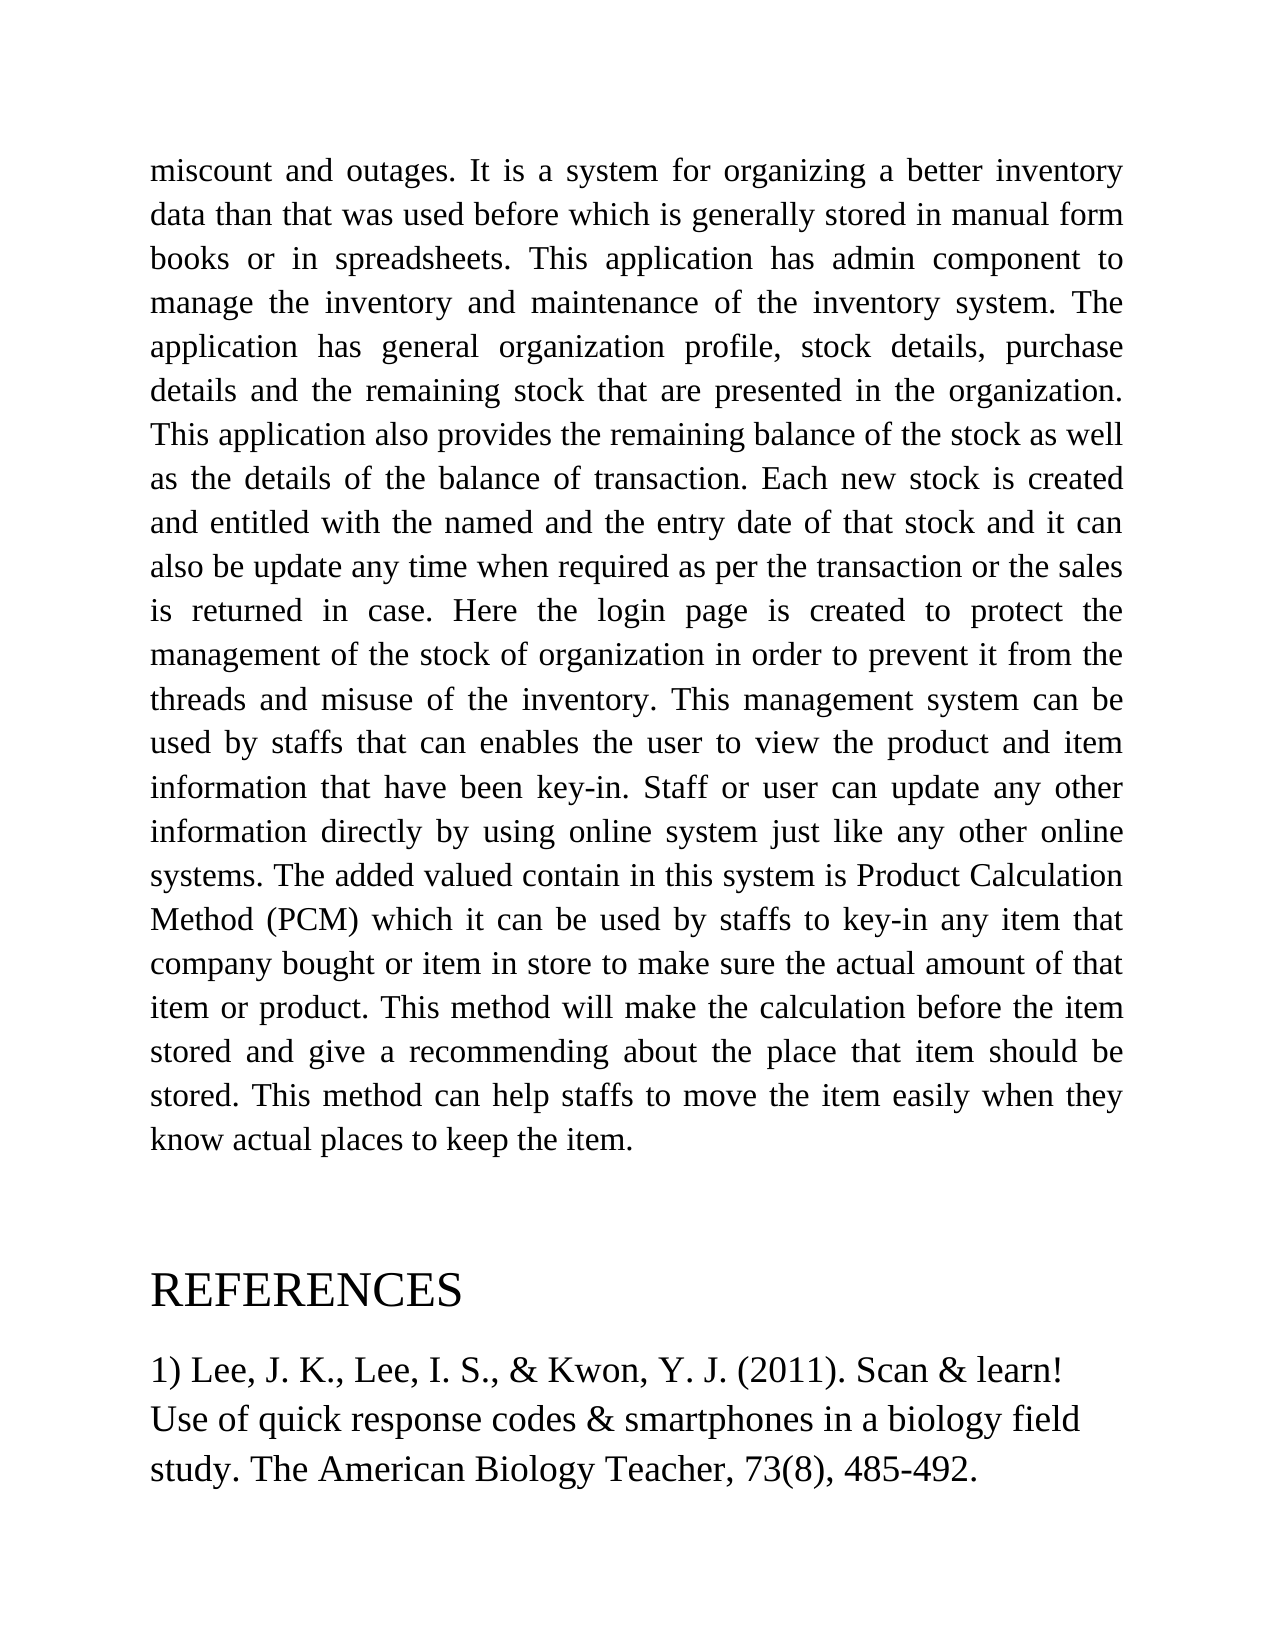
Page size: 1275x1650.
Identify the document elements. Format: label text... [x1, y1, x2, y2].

text REFERENCES [150, 1260, 1125, 1318]
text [150, 150, 1125, 1158]
text 1) Lee, J. K., Lee, I. S., & Kwon, Y. J. (2011). Scan & learn! Use of quick response codes & smartphones in a biology field study. The American Biology Teacher, 73(8), 485-492. [150, 1347, 1125, 1489]
